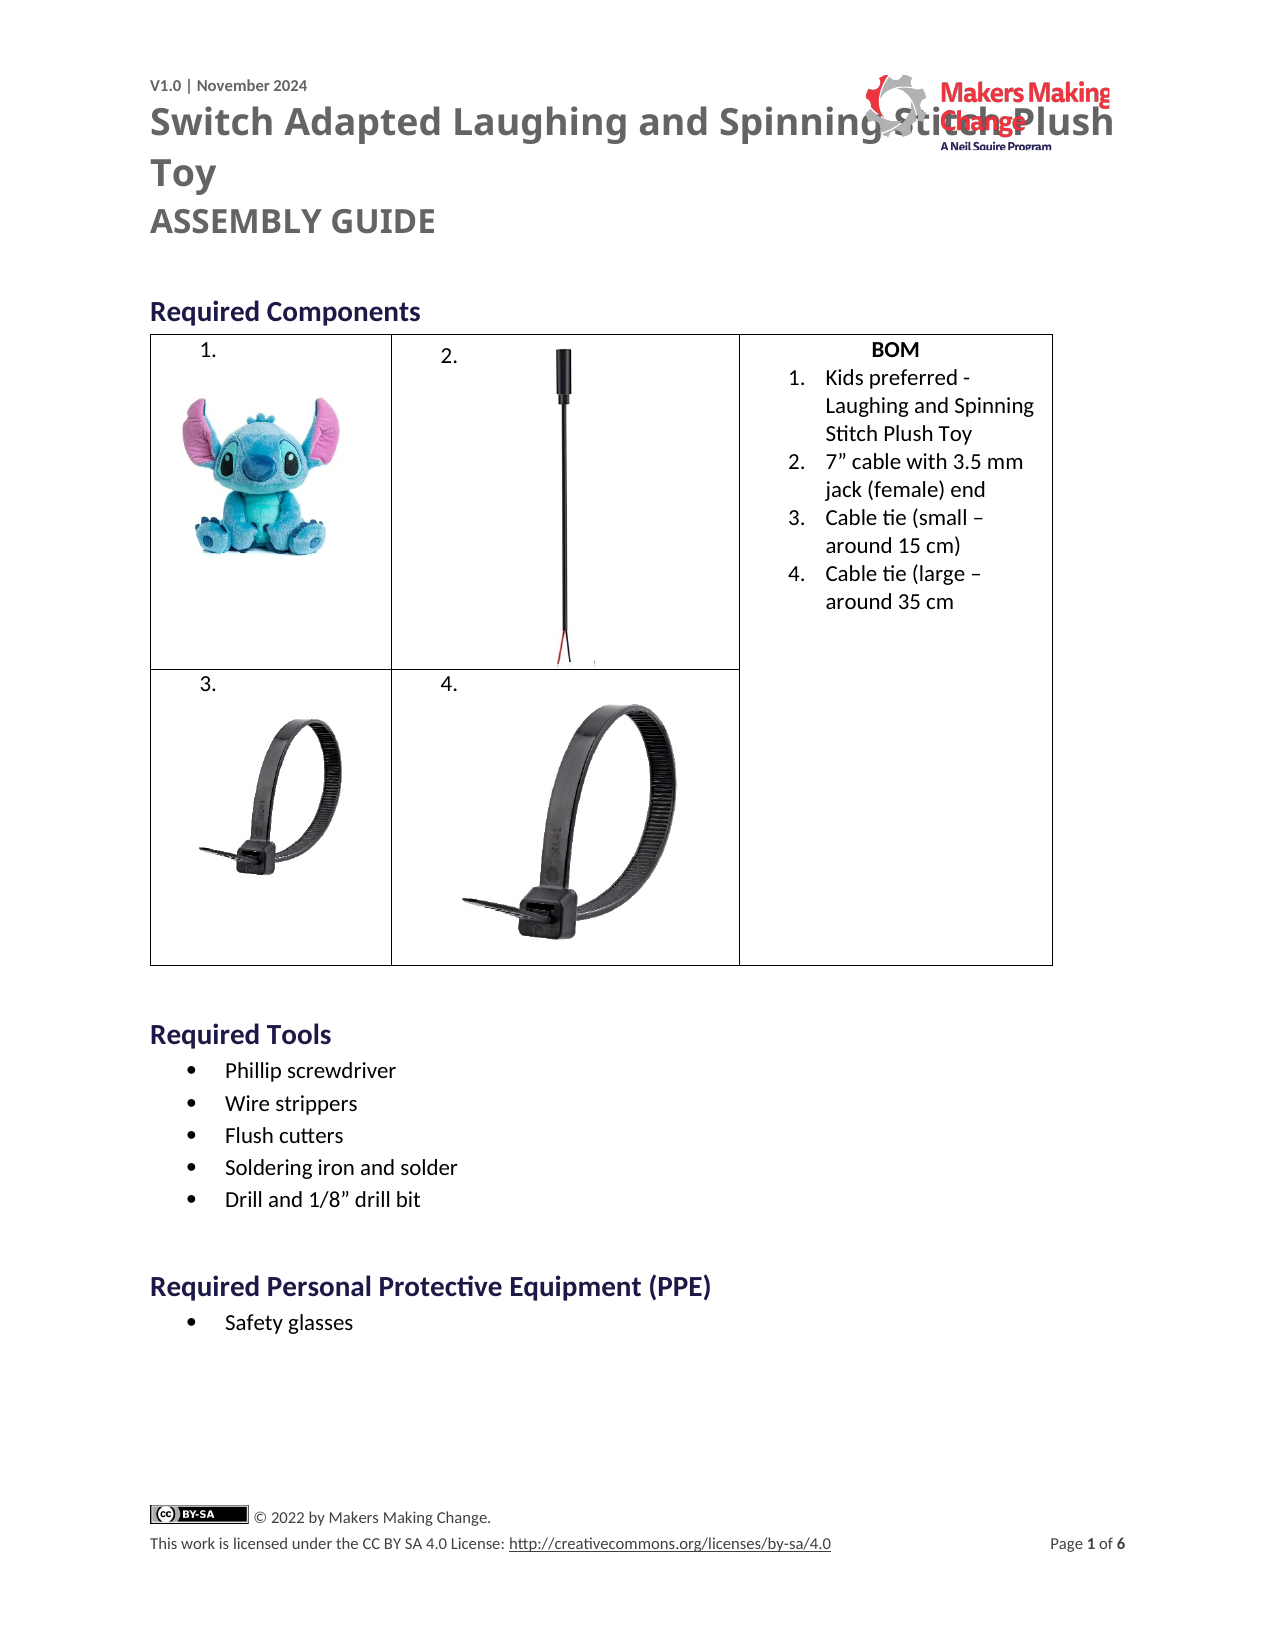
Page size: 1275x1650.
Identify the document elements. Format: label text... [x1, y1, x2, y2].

list Wire strippers [187, 1089, 1125, 1117]
list Drill and 1/8” drill bit [187, 1185, 1125, 1213]
list Safety glasses [187, 1308, 1125, 1337]
subtitle Required Personal Protective Equipment (PPE) [150, 1268, 1125, 1303]
table_cell [392, 670, 739, 965]
list Soldering iron and solder [187, 1153, 1125, 1181]
subtitle Required Tools [150, 1016, 1125, 1051]
list Phillip screwdriver [187, 1057, 1125, 1085]
picture [150, 1505, 249, 1524]
table_header BOM Kids preferred - Laughing and Spinning Stitch Plush Toy 7” cable with 3.5 mm jack (female) end Cable tie (small – around 15 cm) Cable tie (large – around 35 cm [740, 335, 1052, 965]
subtitle Required Components [150, 293, 1125, 328]
picture [159, 715, 377, 878]
table_header [151, 335, 391, 668]
picture [518, 347, 610, 669]
picture [403, 699, 728, 944]
picture [865, 75, 1110, 151]
list Flush cutters [187, 1121, 1125, 1149]
table_header [392, 335, 739, 668]
table_cell [151, 670, 391, 965]
